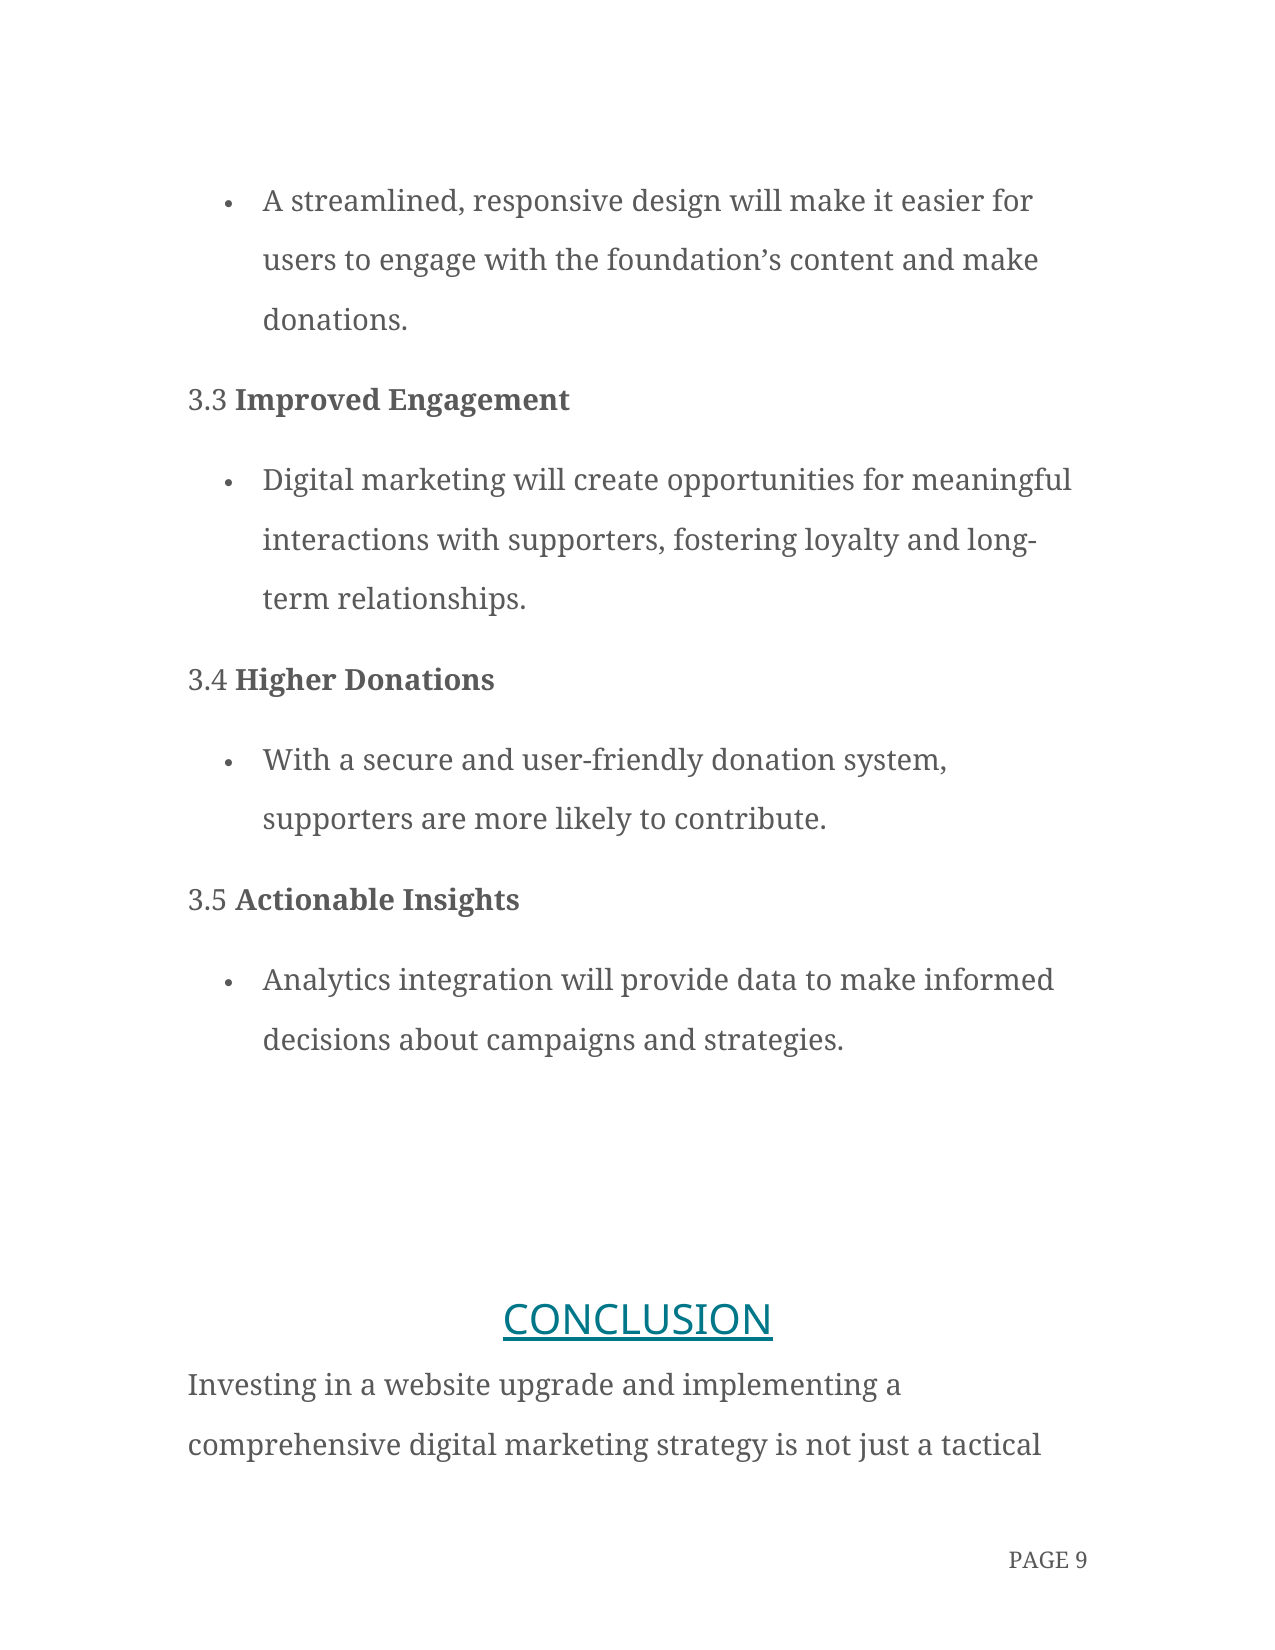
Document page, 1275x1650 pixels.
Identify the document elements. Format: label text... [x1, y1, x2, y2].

list With a secure and user-friendly donation system, supporters are more likely to contribute. [225, 739, 1087, 838]
text 3.4 Higher Donations [187, 659, 1087, 698]
text 3.3 Improved Engagement [187, 379, 1087, 419]
list Digital marketing will create opportunities for meaningful interactions with supporters, fostering loyalty and long-term relationships. [225, 459, 1087, 618]
list Analytics integration will provide data to make informed decisions about campaigns and strategies. [225, 959, 1087, 1058]
list A streamlined, responsive design will make it easier for users to engage with the foundation’s content and make donations. [225, 180, 1087, 339]
text 3.5 Actionable Insights [187, 879, 1087, 919]
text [187, 1364, 1087, 1463]
subtitle CONCLUSION [187, 1289, 1087, 1346]
